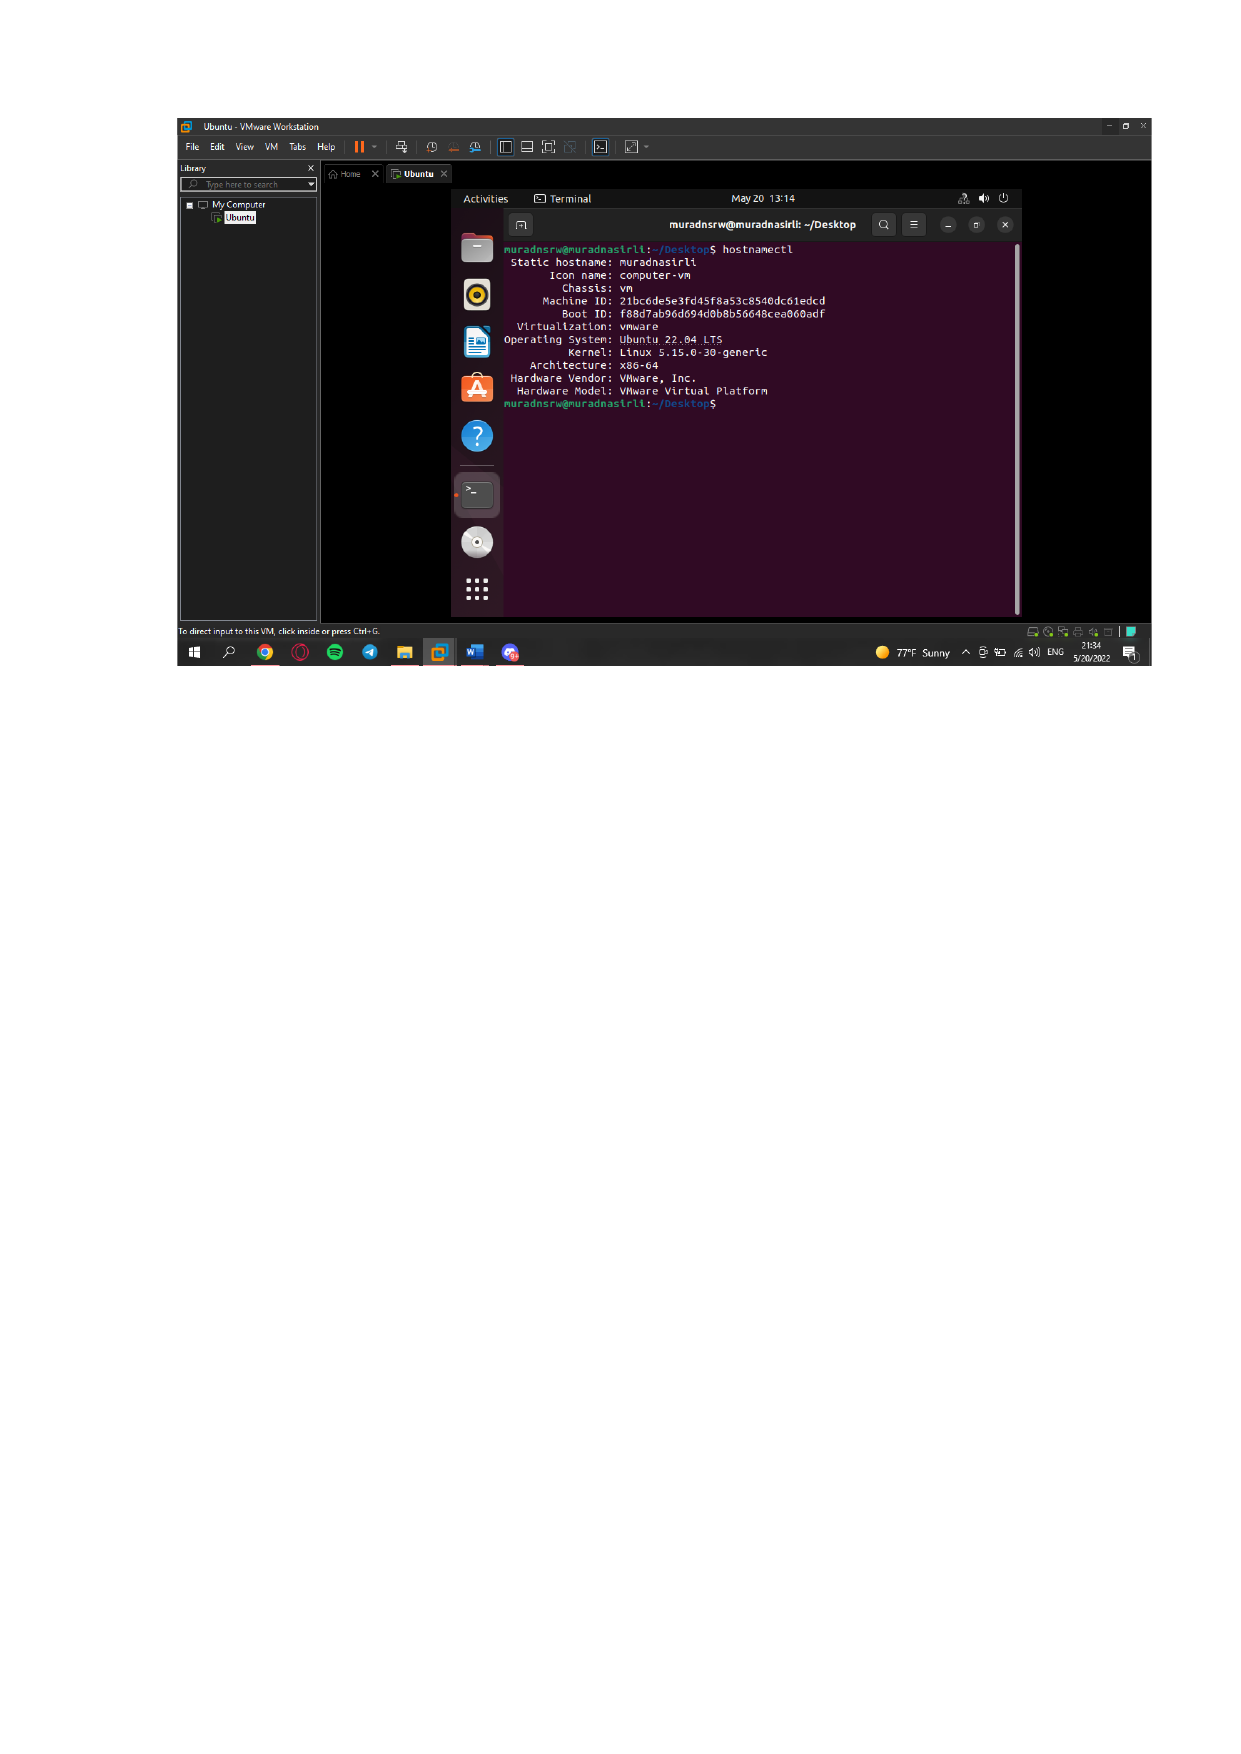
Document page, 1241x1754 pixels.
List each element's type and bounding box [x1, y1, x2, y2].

picture [177, 118, 1152, 666]
